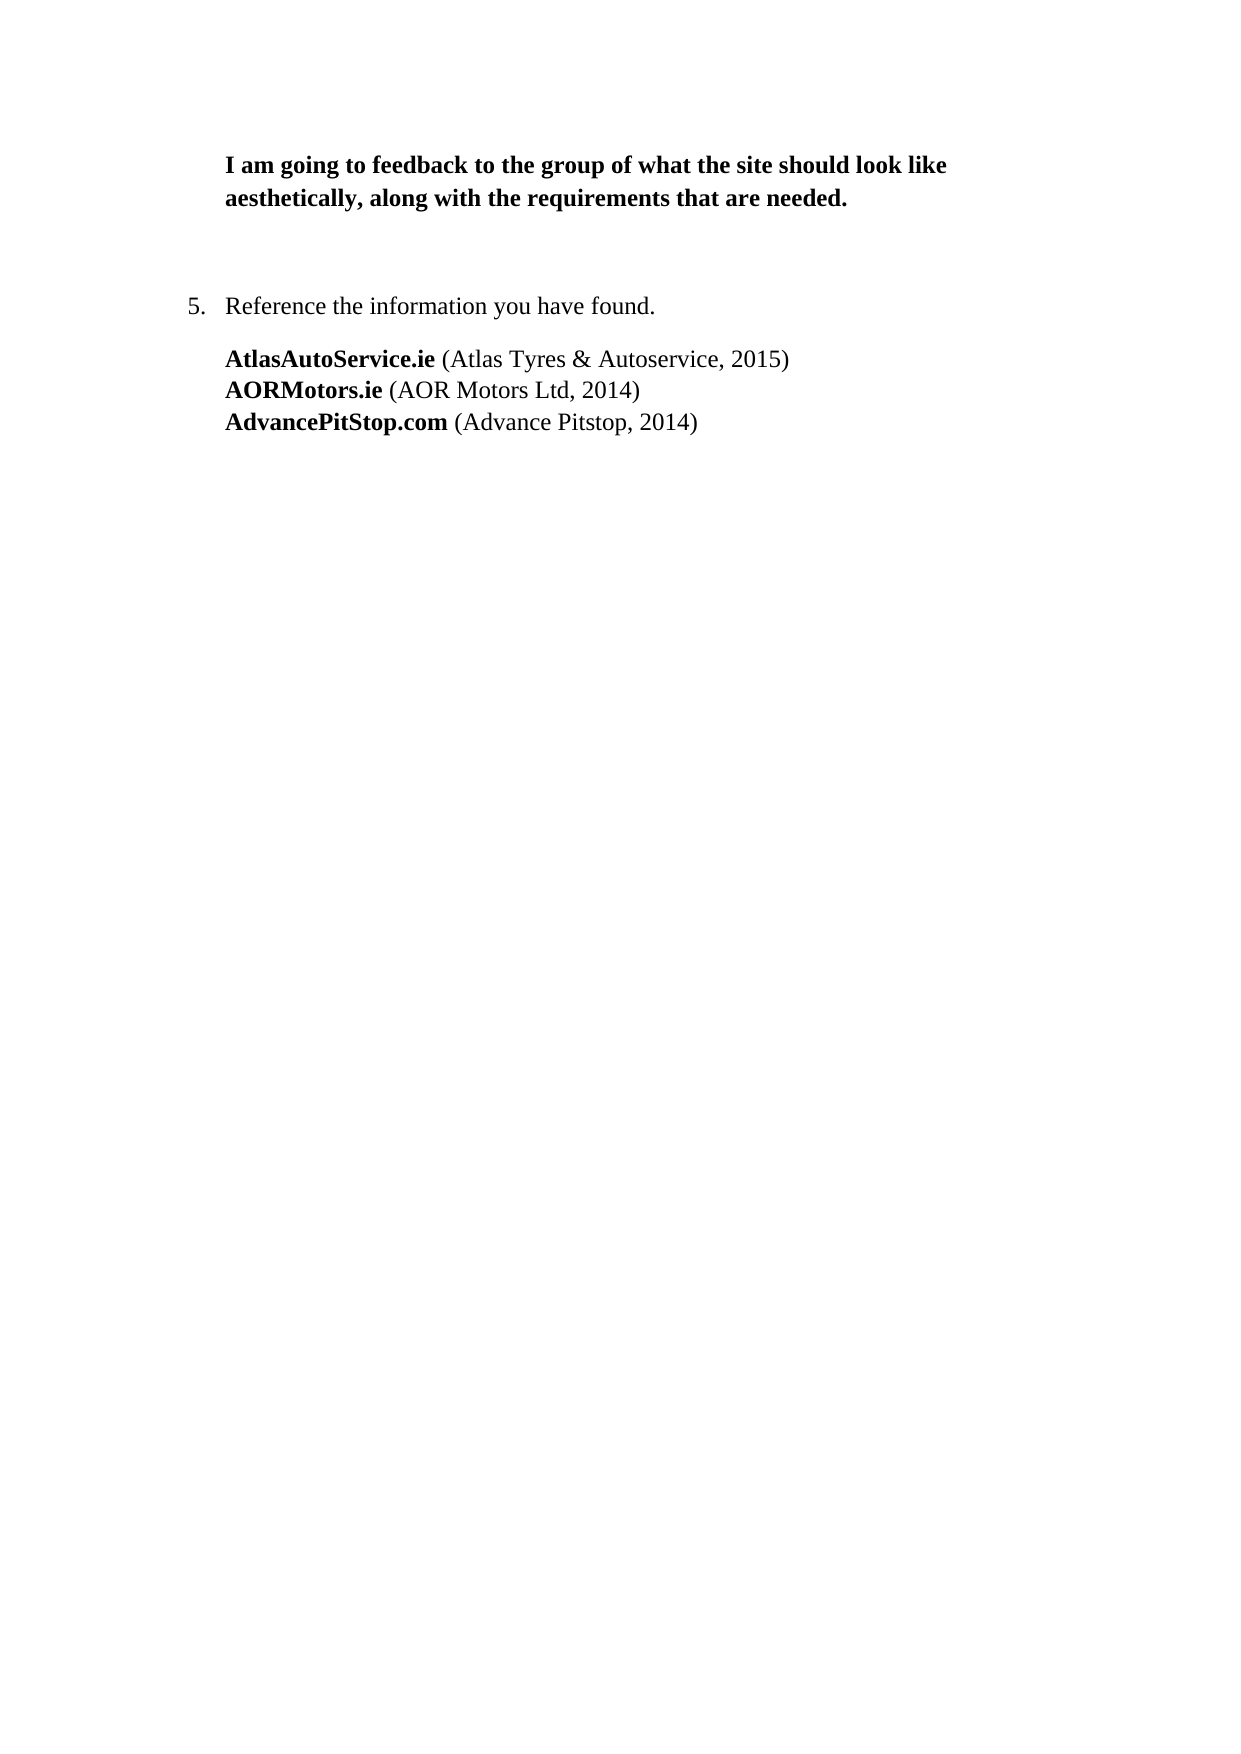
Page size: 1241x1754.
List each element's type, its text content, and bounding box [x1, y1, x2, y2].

list AdvancePitStop.com [225, 407, 1090, 435]
text I am going to feedback to the group of what the site should look like aesthetically, along with the requirements that are needed. [225, 150, 1090, 212]
list Reference the information you have found. [187, 291, 1090, 319]
list AORMotors.ie [225, 376, 1090, 404]
list AtlasAutoService.ie [225, 344, 1090, 373]
